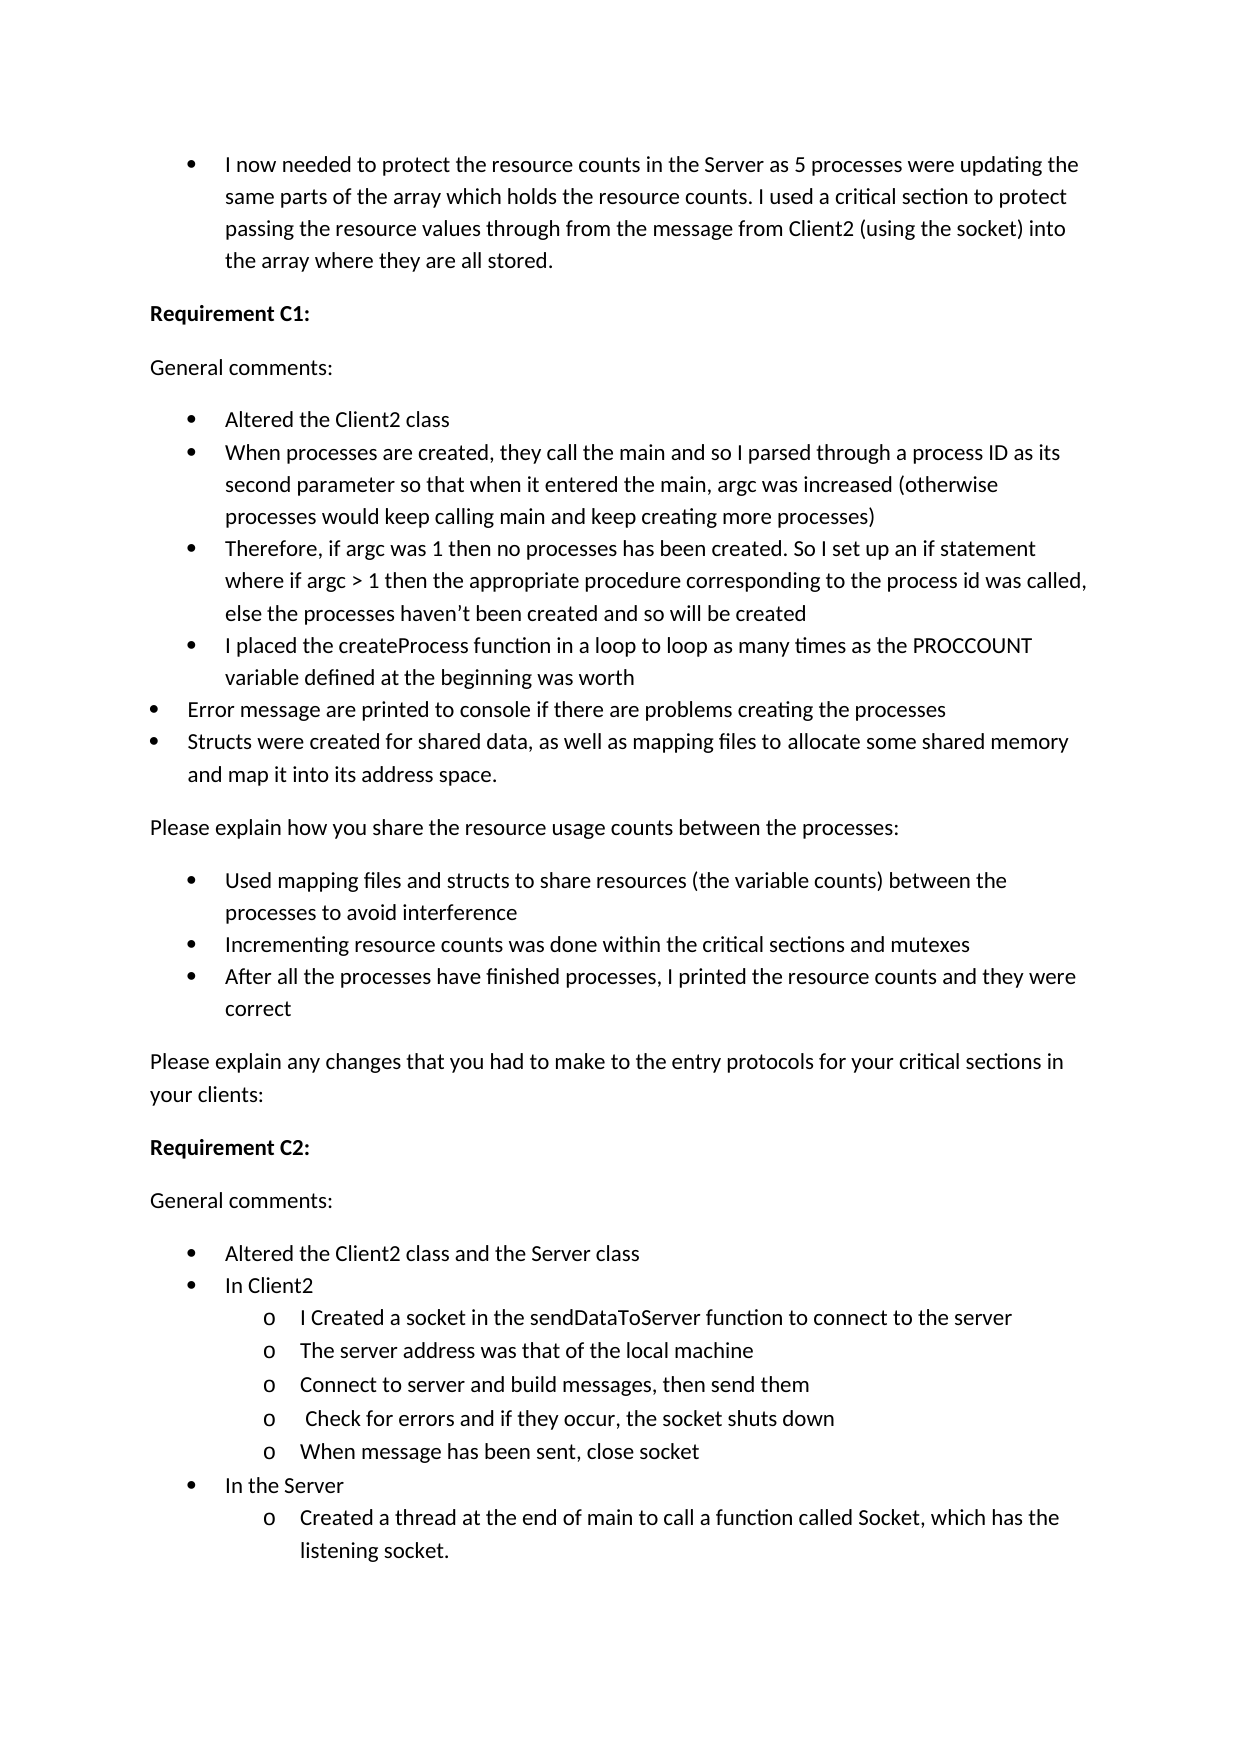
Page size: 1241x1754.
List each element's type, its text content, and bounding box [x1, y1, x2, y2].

list Used mapping files and structs to share resources (the variable counts) between the processes to avoid interference [187, 866, 1090, 926]
list Incrementing resource counts was done within the critical sections and mutexes [187, 930, 1090, 958]
list I Created a socket in the sendDataToServer function to connect to the server [262, 1303, 1090, 1332]
text Please explain any changes that you had to make to the entry protocols for your critical sections in your clients: [150, 1047, 1090, 1108]
text General comments: [150, 1186, 1090, 1214]
list Structs were created for shared data, as well as mapping files to allocate some shared memory and map it into its address space. [150, 727, 1090, 788]
list Altered the Client2 class and the Server class [187, 1239, 1090, 1267]
list Check for errors and if they occur, the socket shuts down [262, 1404, 1090, 1433]
list In Client2 [187, 1271, 1090, 1299]
list When message has been sent, close socket [262, 1437, 1090, 1466]
list Connect to server and build messages, then send them [262, 1370, 1090, 1399]
list I placed the createProcess function in a loop to loop as many times as the PROCCOUNT variable defined at the beginning was worth [187, 631, 1090, 691]
list In the Server [187, 1471, 1090, 1499]
list I now needed to protect the resource counts in the Server as 5 processes were updating the same parts of the array which holds the resource counts. I used a critical section to protect passing the resource values through from the message from Client2 (using the socket) into the array where they are all stored. [187, 150, 1090, 274]
list The server address was that of the local machine [262, 1337, 1090, 1366]
list Error message are printed to console if there are problems creating the processes [150, 695, 1090, 723]
list Therefore, if argc was 1 then no processes has been created. So I set up an if statement where if argc > 1 then the appropriate procedure corresponding to the process id was called, else the processes haven’t been created and so will be created [187, 534, 1090, 627]
list When processes are created, they call the main and so I parsed through a process ID as its second parameter so that when it entered the main, argc was increased (otherwise processes would keep calling main and keep creating more processes) [187, 438, 1090, 530]
text Requirement C2: [150, 1133, 1090, 1161]
text Requirement C1: [150, 299, 1090, 328]
list Created a thread at the end of main to call a function called Socket, which has the listening socket. [262, 1503, 1090, 1564]
list After all the processes have finished processes, I printed the resource counts and they were correct [187, 962, 1090, 1022]
text General comments: [150, 353, 1090, 381]
text Please explain how you share the resource usage counts between the processes: [150, 813, 1090, 841]
list Altered the Client2 class [187, 406, 1090, 434]
